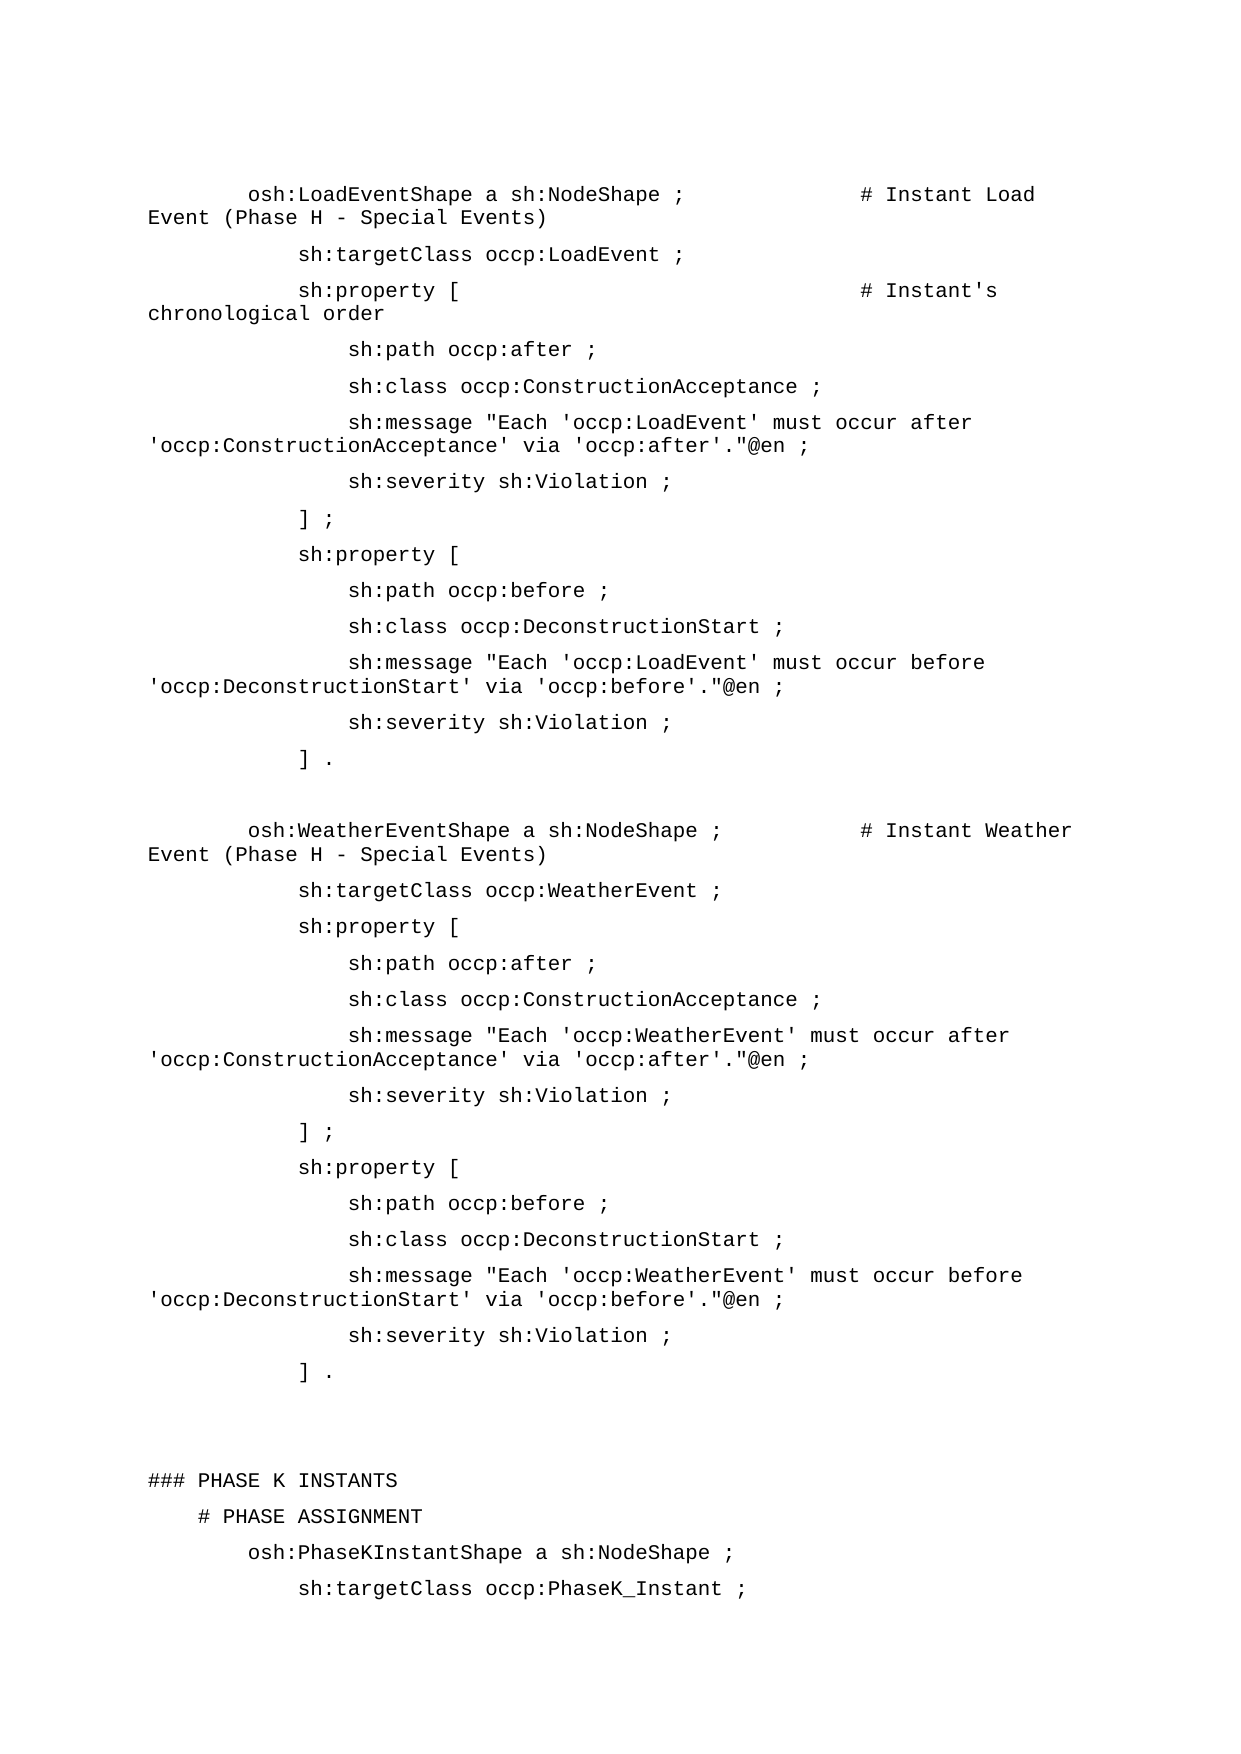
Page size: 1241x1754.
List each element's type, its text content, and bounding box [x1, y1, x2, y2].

text sh:class occp:DeconstructionStart ; [148, 616, 1093, 640]
text osh:WeatherEventShape a sh:NodeShape ; # Instant Weather Event (Phase H - Special Events) [148, 821, 1093, 868]
text sh:property [ [148, 544, 1093, 567]
text sh:path occp:after ; [148, 339, 1093, 363]
text osh:LoadEventShape a sh:NodeShape ; # Instant Load Event (Phase H - Special Events) [148, 184, 1093, 231]
text ] . [148, 1361, 1093, 1385]
text sh:path occp:after ; [148, 953, 1093, 976]
text sh:message "Each 'occp:WeatherEvent' must occur before 'occp:DeconstructionStart' via 'occp:before'."@en ; [148, 1265, 1093, 1313]
text sh:class occp:DeconstructionStart ; [148, 1229, 1093, 1253]
text sh:targetClass occp:WeatherEvent ; [148, 880, 1093, 904]
text sh:property [ [148, 916, 1093, 940]
text sh:class occp:ConstructionAcceptance ; [148, 376, 1093, 399]
text sh:targetClass occp:PhaseK_Instant ; [148, 1578, 1093, 1602]
text ] ; [148, 1121, 1093, 1144]
text sh:message "Each 'occp:LoadEvent' must occur before 'occp:DeconstructionStart' via 'occp:before'."@en ; [148, 652, 1093, 699]
text sh:severity sh:Violation ; [148, 1085, 1093, 1108]
text sh:message "Each 'occp:WeatherEvent' must occur after 'occp:ConstructionAcceptance' via 'occp:after'."@en ; [148, 1025, 1093, 1072]
text sh:severity sh:Violation ; [148, 1325, 1093, 1349]
text sh:severity sh:Violation ; [148, 712, 1093, 736]
text ] ; [148, 508, 1093, 531]
text ### PHASE K INSTANTS [148, 1470, 1093, 1493]
text sh:targetClass occp:LoadEvent ; [148, 243, 1093, 267]
text # PHASE ASSIGNMENT [148, 1506, 1093, 1529]
text ] . [148, 748, 1093, 772]
text osh:PhaseKInstantShape a sh:NodeShape ; [148, 1542, 1093, 1566]
text sh:class occp:ConstructionAcceptance ; [148, 989, 1093, 1012]
text sh:path occp:before ; [148, 580, 1093, 604]
text sh:message "Each 'occp:LoadEvent' must occur after 'occp:ConstructionAcceptance' via 'occp:after'."@en ; [148, 412, 1093, 459]
text sh:property [ # Instant's chronological order [148, 280, 1093, 327]
text sh:path occp:before ; [148, 1193, 1093, 1217]
text sh:severity sh:Violation ; [148, 472, 1093, 495]
text sh:property [ [148, 1157, 1093, 1181]
